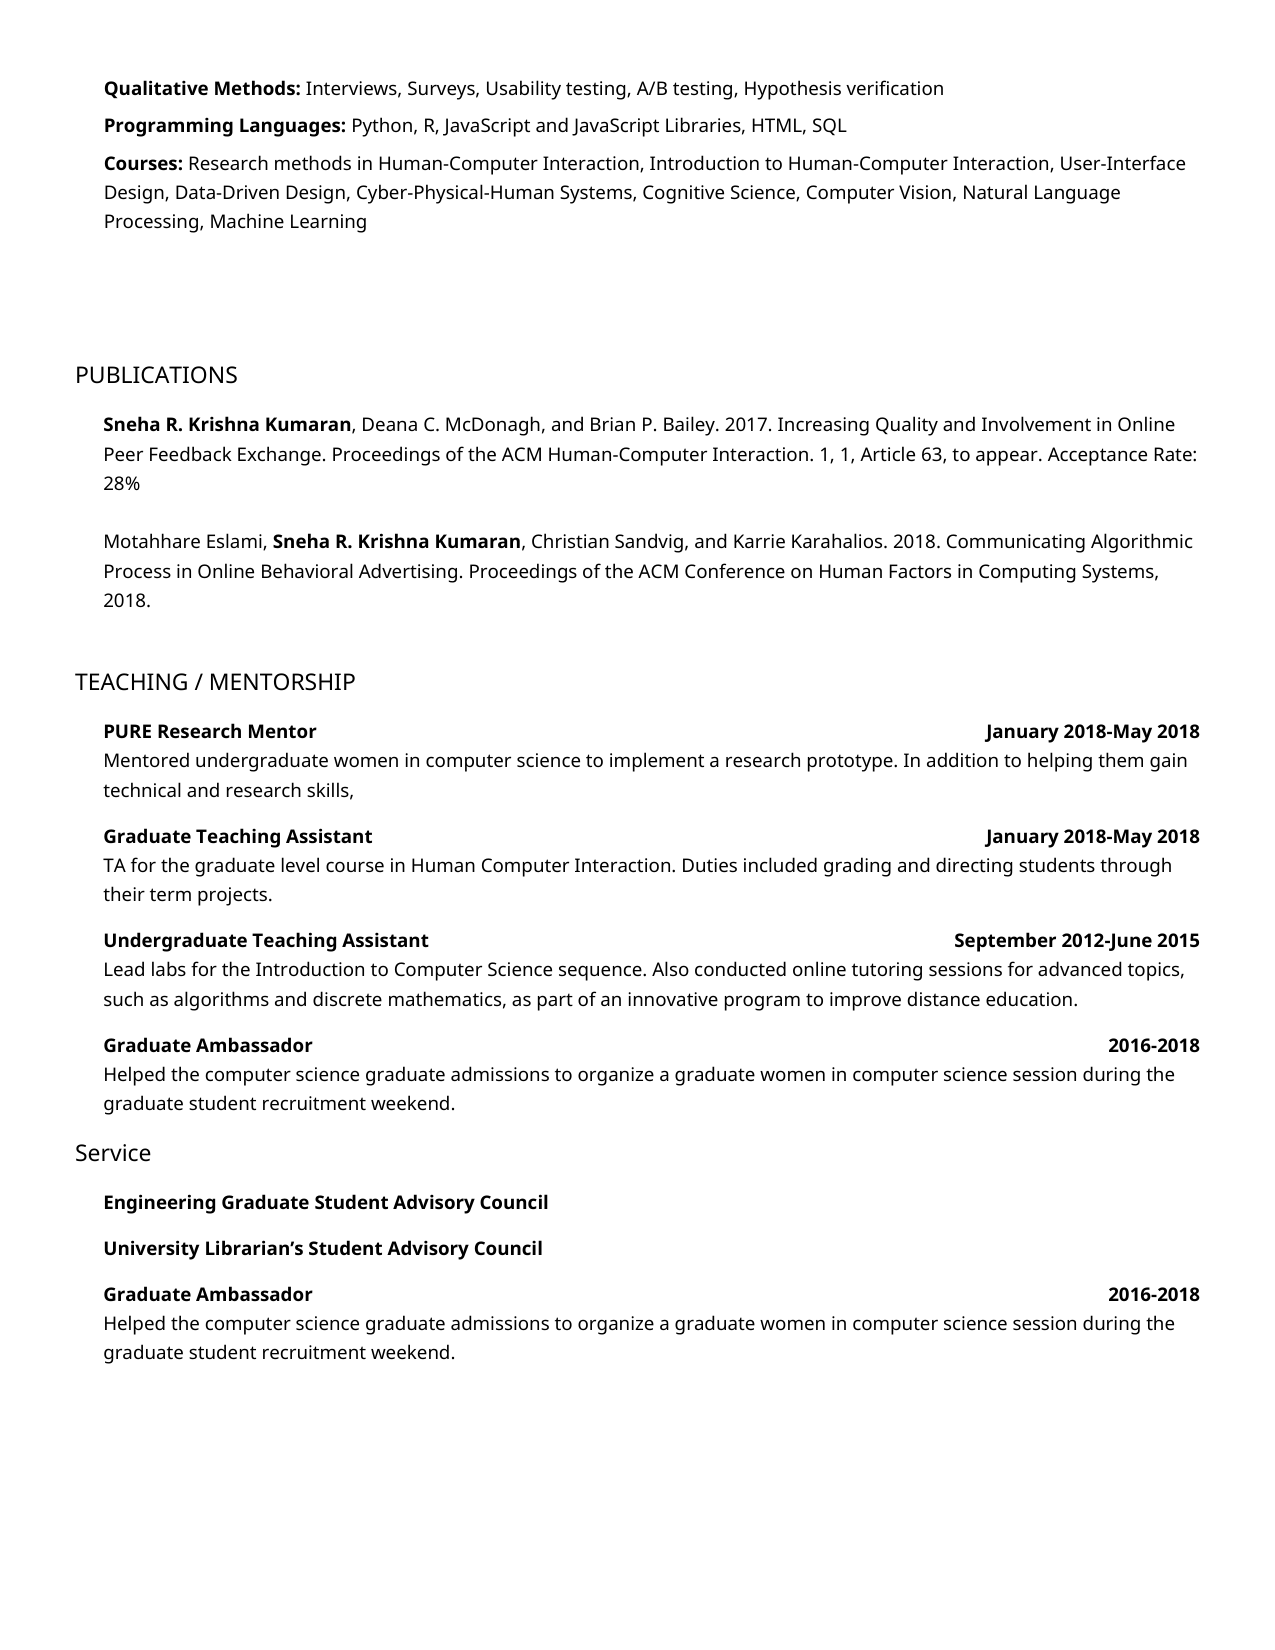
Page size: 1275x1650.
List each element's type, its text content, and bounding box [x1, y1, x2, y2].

text Graduate Teaching Assistant January 2018-May 2018 TA for the graduate level course in Human Computer Interaction. Duties included grading and directing students through their term projects. [103, 823, 1200, 907]
text Graduate Ambassador 2016-2018 Helped the computer science graduate admissions to organize a graduate women in computer science session during the graduate student recruitment weekend. [103, 1032, 1200, 1116]
text Service [75, 1136, 1200, 1168]
text PUBLICATIONS [75, 359, 1200, 390]
text Programming Languages: Python, R, JavaScript and JavaScript Libraries, HTML, SQL [103, 113, 1200, 138]
text PURE Research Mentor January 2018-May 2018 Mentored undergraduate women in computer science to implement a research prototype. In addition to helping them gain technical and research skills, [103, 718, 1200, 803]
text Undergraduate Teaching Assistant September 2012-June 2015 Lead labs for the Introduction to Computer Science sequence. Also conducted online tutoring sessions for advanced topics, such as algorithms and discrete mathematics, as part of an innovative program to improve distance education. [103, 927, 1200, 1012]
text Courses: Research methods in Human-Computer Interaction, Introduction to Human-Computer Interaction, User-Interface Design, Data-Driven Design, Cyber-Physical-Human Systems, Cognitive Science, Computer Vision, Natural Language Processing, Machine Learning [103, 150, 1200, 234]
text Graduate Ambassador 2016-2018 Helped the computer science graduate admissions to organize a graduate women in computer science session during the graduate student recruitment weekend. [103, 1281, 1200, 1365]
text TEACHING / MENTORSHIP [75, 666, 1200, 697]
text University Librarian’s Student Advisory Council [103, 1235, 1200, 1261]
text Engineering Graduate Student Advisory Council [103, 1189, 1200, 1214]
text Sneha R. Krishna Kumaran, Deana C. McDonagh, and Brian P. Bailey. 2017. Increasing Quality and Involvement in Online Peer Feedback Exchange. Proceedings of the ACM Human-Computer Interaction. 1, 1, Article 63, to appear. Acceptance Rate: 28% Motahhare Eslami, Sneha R. Krishna Kumaran, Christian Sandvig, and Karrie Karahalios. 2018. Communicating Algorithmic Process in Online Behavioral Advertising. Proceedings of the ACM Conference on Human Factors in Computing Systems, 2018. [103, 412, 1200, 645]
text Qualitative Methods: Interviews, Surveys, Usability testing, A/B testing, Hypothesis verification [103, 75, 1200, 101]
